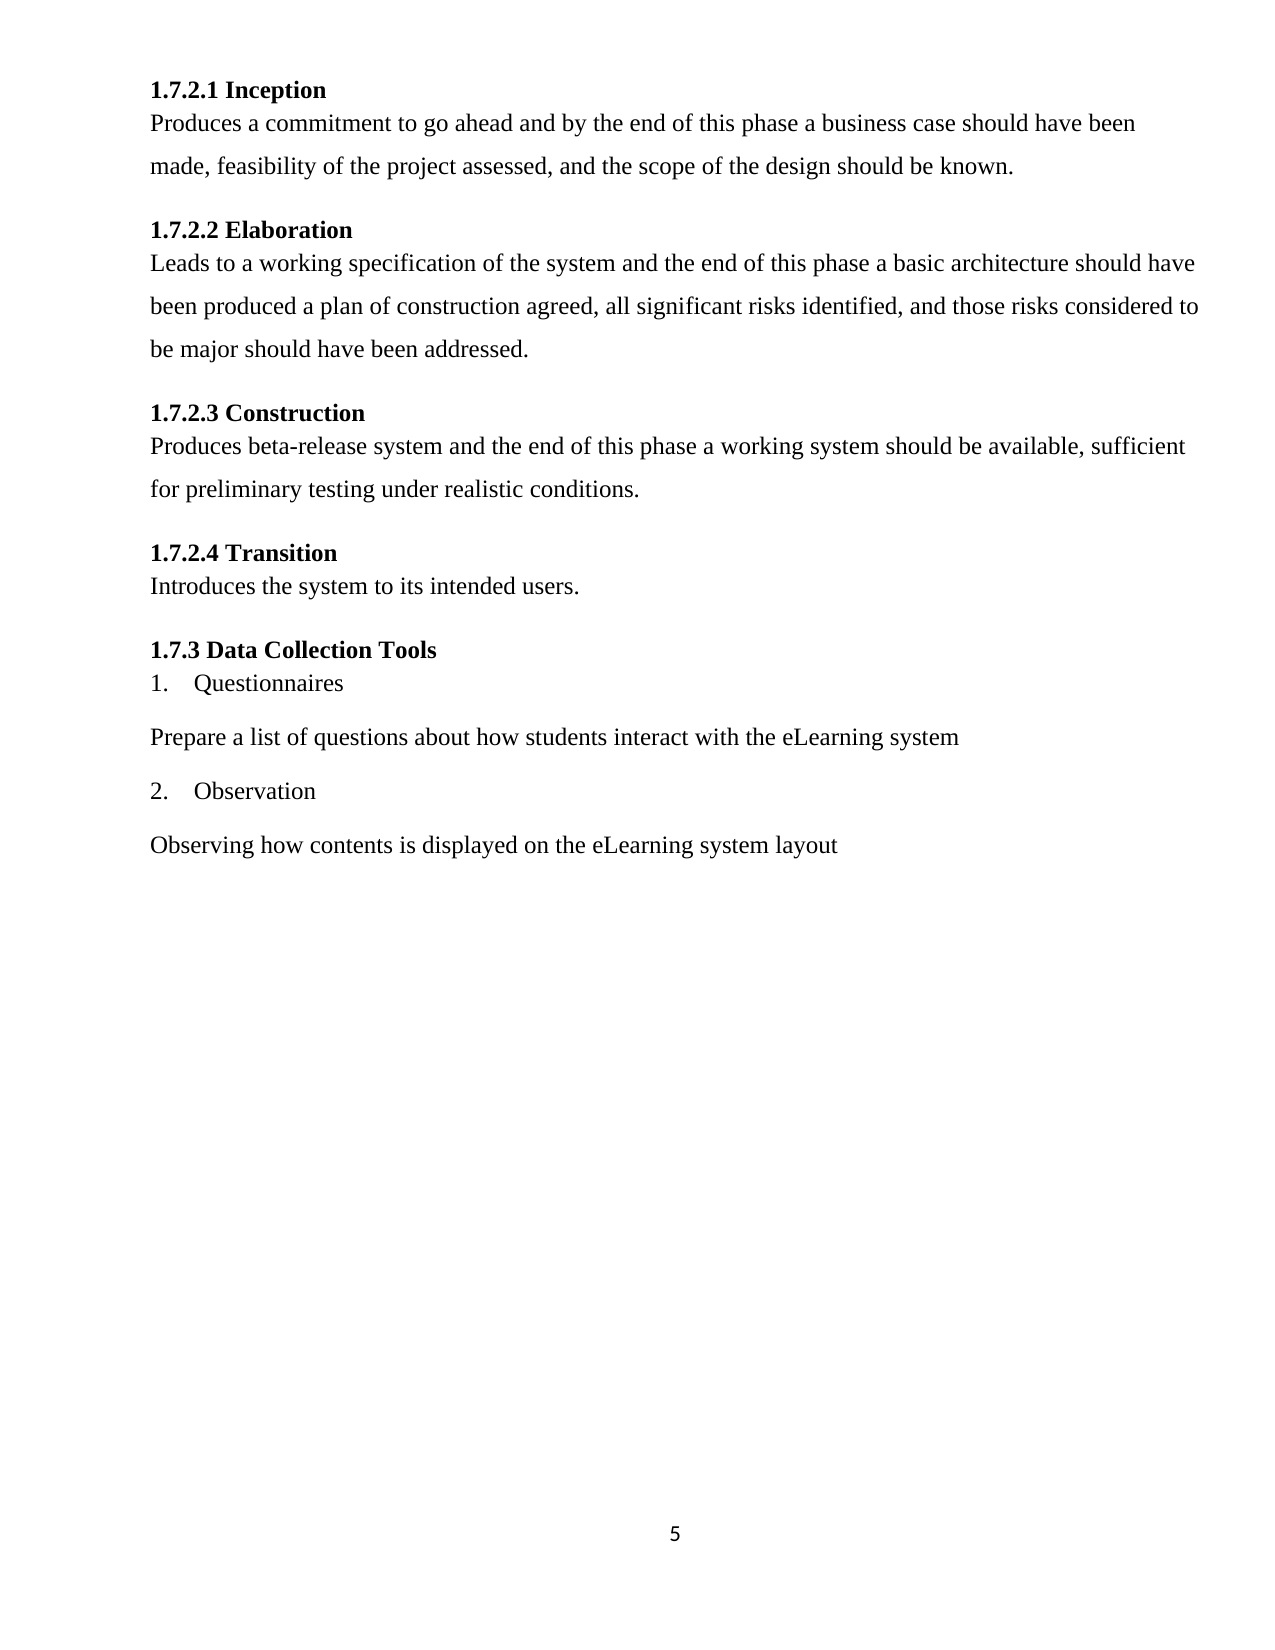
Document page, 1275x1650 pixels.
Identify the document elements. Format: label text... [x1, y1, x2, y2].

subtitle 1.7.3 Data Collection Tools [150, 635, 1200, 664]
subtitle 1.7.2.3 Construction [150, 398, 1200, 427]
text Produces a commitment to go ahead and by the end of this phase a business case should have been made, feasibility of the project assessed, and the scope of the design should be known. [150, 108, 1200, 180]
subtitle 1.7.2.4 Transition [150, 538, 1200, 567]
text Produces beta-release system and the end of this phase a working system should be available, sufficient for preliminary testing under realistic conditions. [150, 431, 1200, 503]
text Leads to a working specification of the system and the end of this phase a basic architecture should have been produced a plan of construction agreed, all significant risks identified, and those risks considered to be major should have been addressed. [150, 248, 1200, 363]
list Questionnaires [150, 668, 1200, 697]
text Prepare a list of questions about how students interact with the eLearning system [150, 722, 1200, 751]
text Introduces the system to its intended users. [150, 571, 1200, 600]
subtitle 1.7.2.1 Inception [150, 75, 1200, 104]
text Observing how contents is displayed on the eLearning system layout [150, 830, 1200, 859]
list Observation [150, 776, 1200, 805]
subtitle 1.7.2.2 Elaboration [150, 215, 1200, 244]
